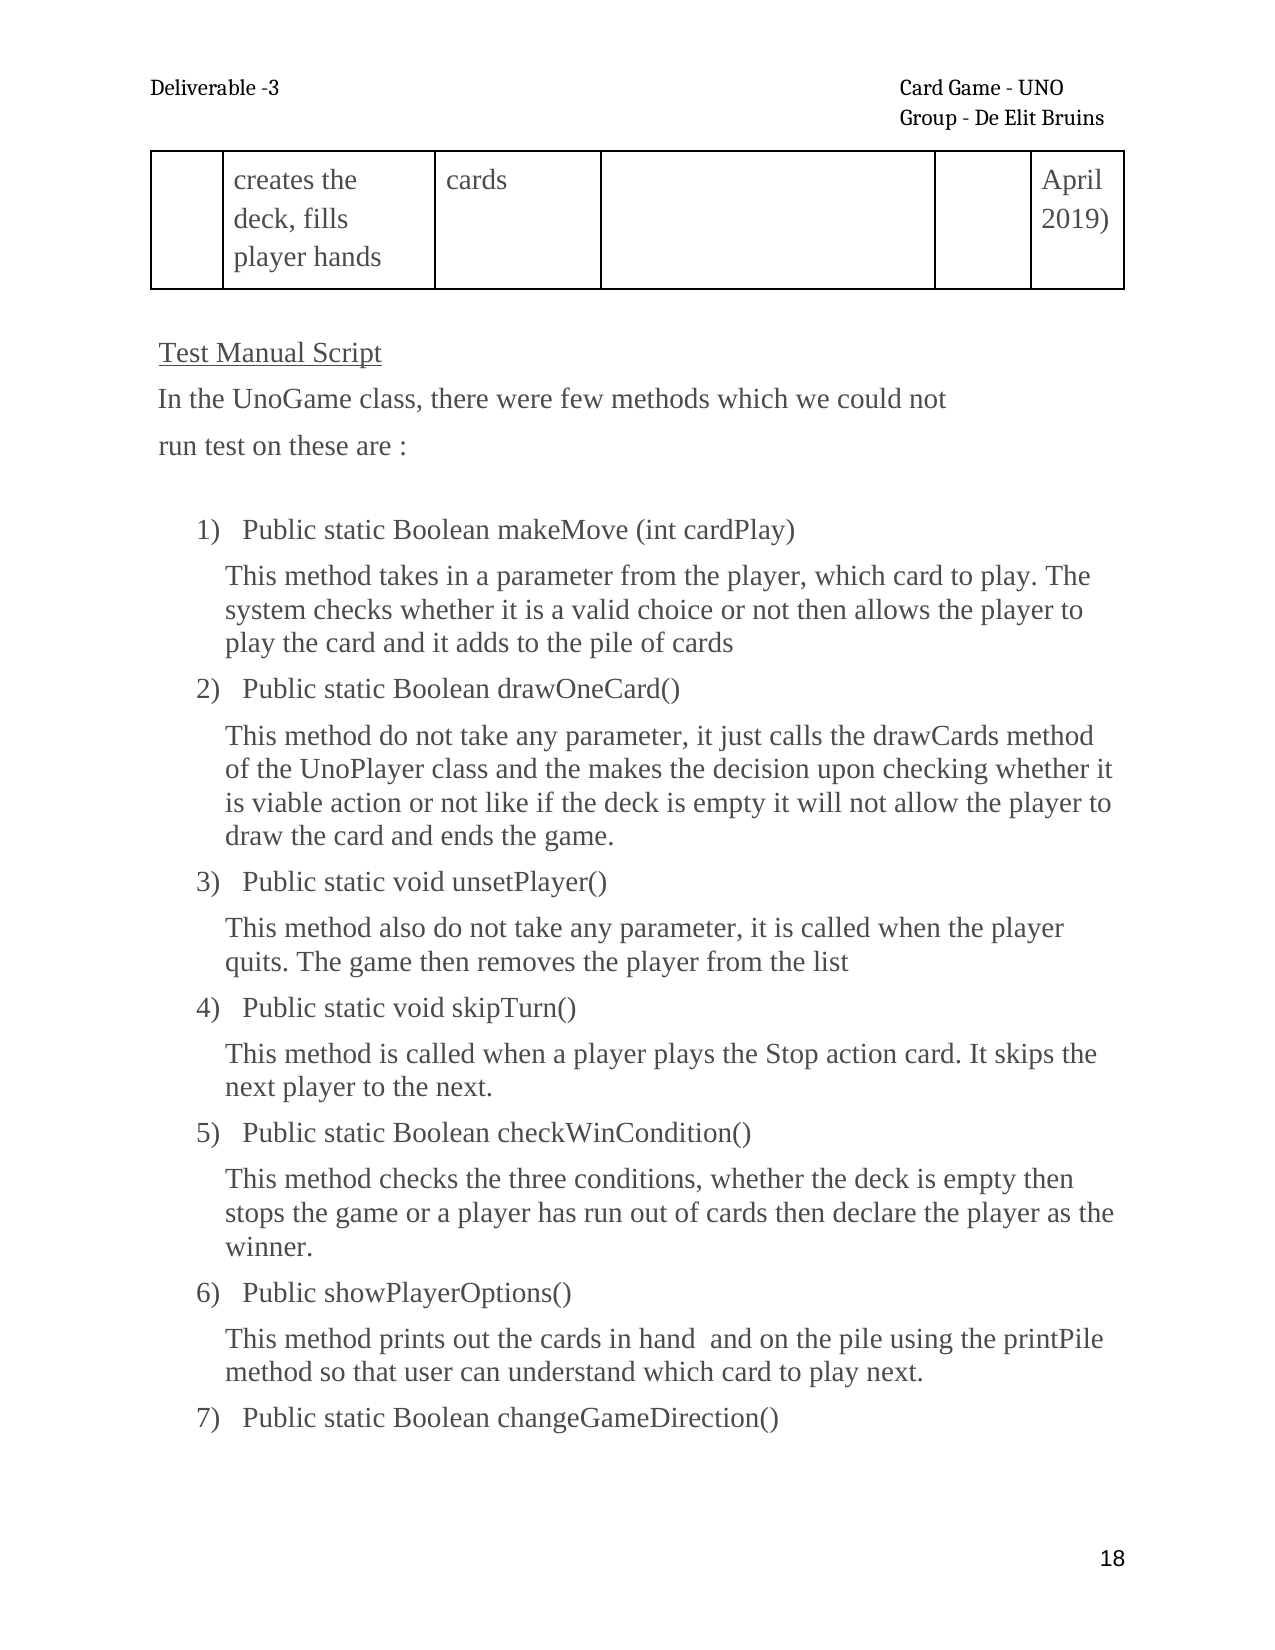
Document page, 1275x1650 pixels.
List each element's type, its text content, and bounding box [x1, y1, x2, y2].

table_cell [224, 152, 434, 287]
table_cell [602, 152, 934, 287]
text 7) Public static Boolean changeGameDirection() [196, 1400, 1117, 1434]
text This method do not take any parameter, it just calls the drawCards method of the UnoPlayer class and the makes the decision upon checking whether it is viable action or not like if the deck is empty it will not allow the player to draw the card and ends the game. [225, 718, 1117, 852]
text Test Manual Script [158, 336, 1117, 369]
text In the UnoGame class, there were few methods which we could not [157, 382, 1117, 415]
text This method takes in a parameter from the player, which card to play. The system checks whether it is a valid choice or not then allows the player to play the card and it adds to the pile of cards [225, 558, 1117, 659]
text 1) Public static Boolean makeMove (int cardPlay) [196, 512, 1117, 546]
text This method is called when a player plays the Stop action card. It skips the next player to the next. [225, 1036, 1117, 1103]
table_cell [1032, 152, 1123, 287]
table_cell 65 [152, 152, 222, 287]
text This method also do not take any parameter, it is called when the player quits. The game then removes the player from the list [225, 910, 1117, 977]
text 6) Public showPlayerOptions() [196, 1275, 1117, 1308]
text 2) Public static Boolean drawOneCard() [196, 672, 1117, 705]
text 4) Public static void skipTurn() [196, 990, 1117, 1023]
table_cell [436, 152, 600, 287]
text run test on these are : [158, 428, 1117, 461]
text 3) Public static void unsetPlayer() [196, 864, 1117, 898]
table_cell [936, 152, 1030, 287]
text 5) Public static Boolean checkWinCondition() [196, 1116, 1117, 1149]
text This method prints out the cards in hand and on the pile using the printPile method so that user can understand which card to play next. [225, 1321, 1117, 1388]
text This method checks the three conditions, whether the deck is empty then stops the game or a player has run out of cards then declare the player as the winner. [225, 1162, 1117, 1262]
